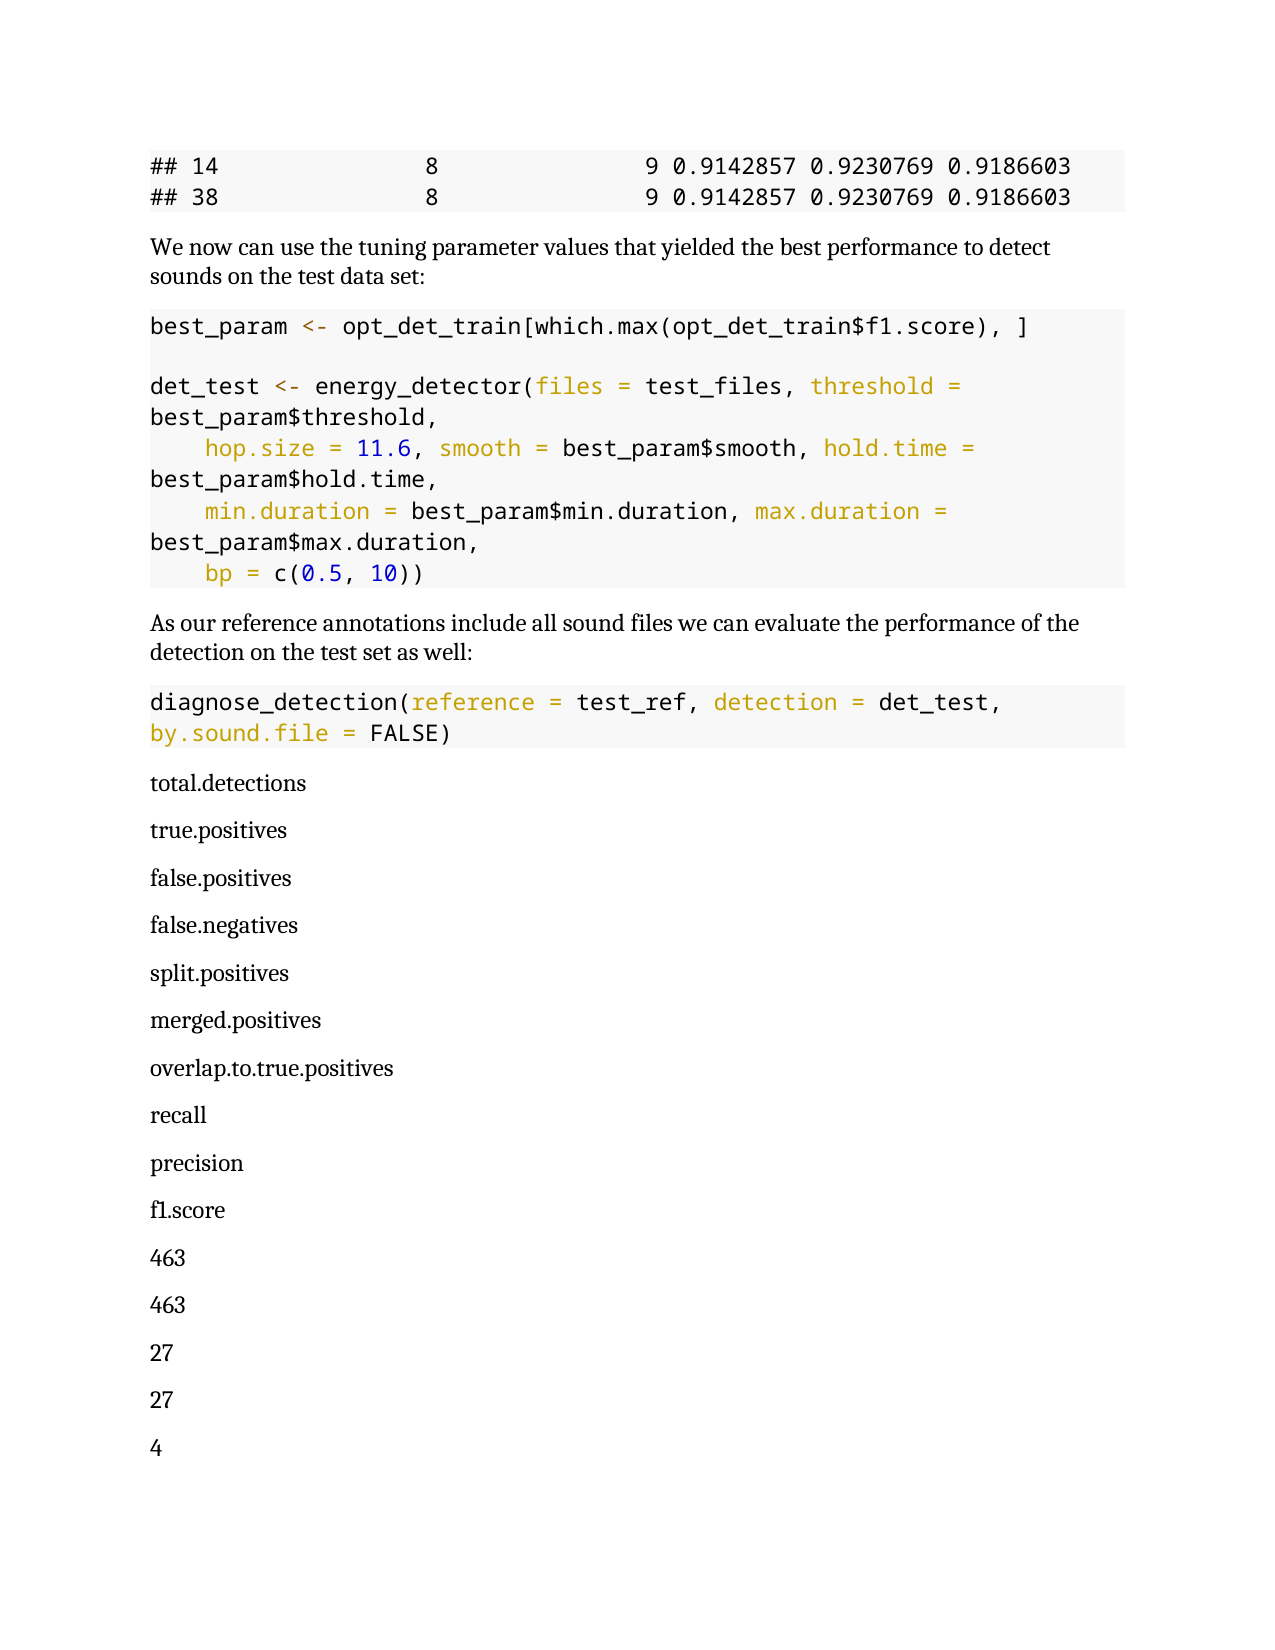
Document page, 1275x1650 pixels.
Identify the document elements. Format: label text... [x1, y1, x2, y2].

text best_param <- opt_det_train[which.max(opt_det_train$f1.score), ] det_test <- energy_detector(files = test_files, threshold = best_param$threshold, hop.size = 11.6, smooth = best_param$smooth, hold.time = best_param$hold.time, min.duration = best_param$min.duration, max.duration = best_param$max.duration, bp = c(0.5, 10)) [150, 309, 1125, 588]
text split.positives [150, 959, 1125, 987]
text 463 [150, 1291, 1125, 1320]
text We now can use the tuning parameter values that yielded the best performance to detect sounds on the test data set: [150, 233, 1125, 291]
text precision [150, 1149, 1125, 1177]
text As our reference annotations include all sound files we can evaluate the performance of the detection on the test set as well: [150, 609, 1125, 667]
text merged.positives [150, 1006, 1125, 1035]
text 27 [150, 1386, 1125, 1415]
text total.detections [150, 769, 1125, 797]
text overlap.to.true.positives [150, 1054, 1125, 1082]
text false.negatives [150, 911, 1125, 940]
text diagnose_detection(reference = test_ref, detection = det_test, by.sound.file = FALSE) [452, 685, 1125, 748]
text 27 [150, 1339, 1125, 1367]
text 4 [150, 1434, 1125, 1462]
text recall [150, 1101, 1125, 1130]
text f1.score [150, 1196, 1125, 1225]
text false.positives [150, 864, 1125, 892]
text true.positives [150, 816, 1125, 845]
text 463 [150, 1244, 1125, 1272]
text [150, 150, 1125, 212]
